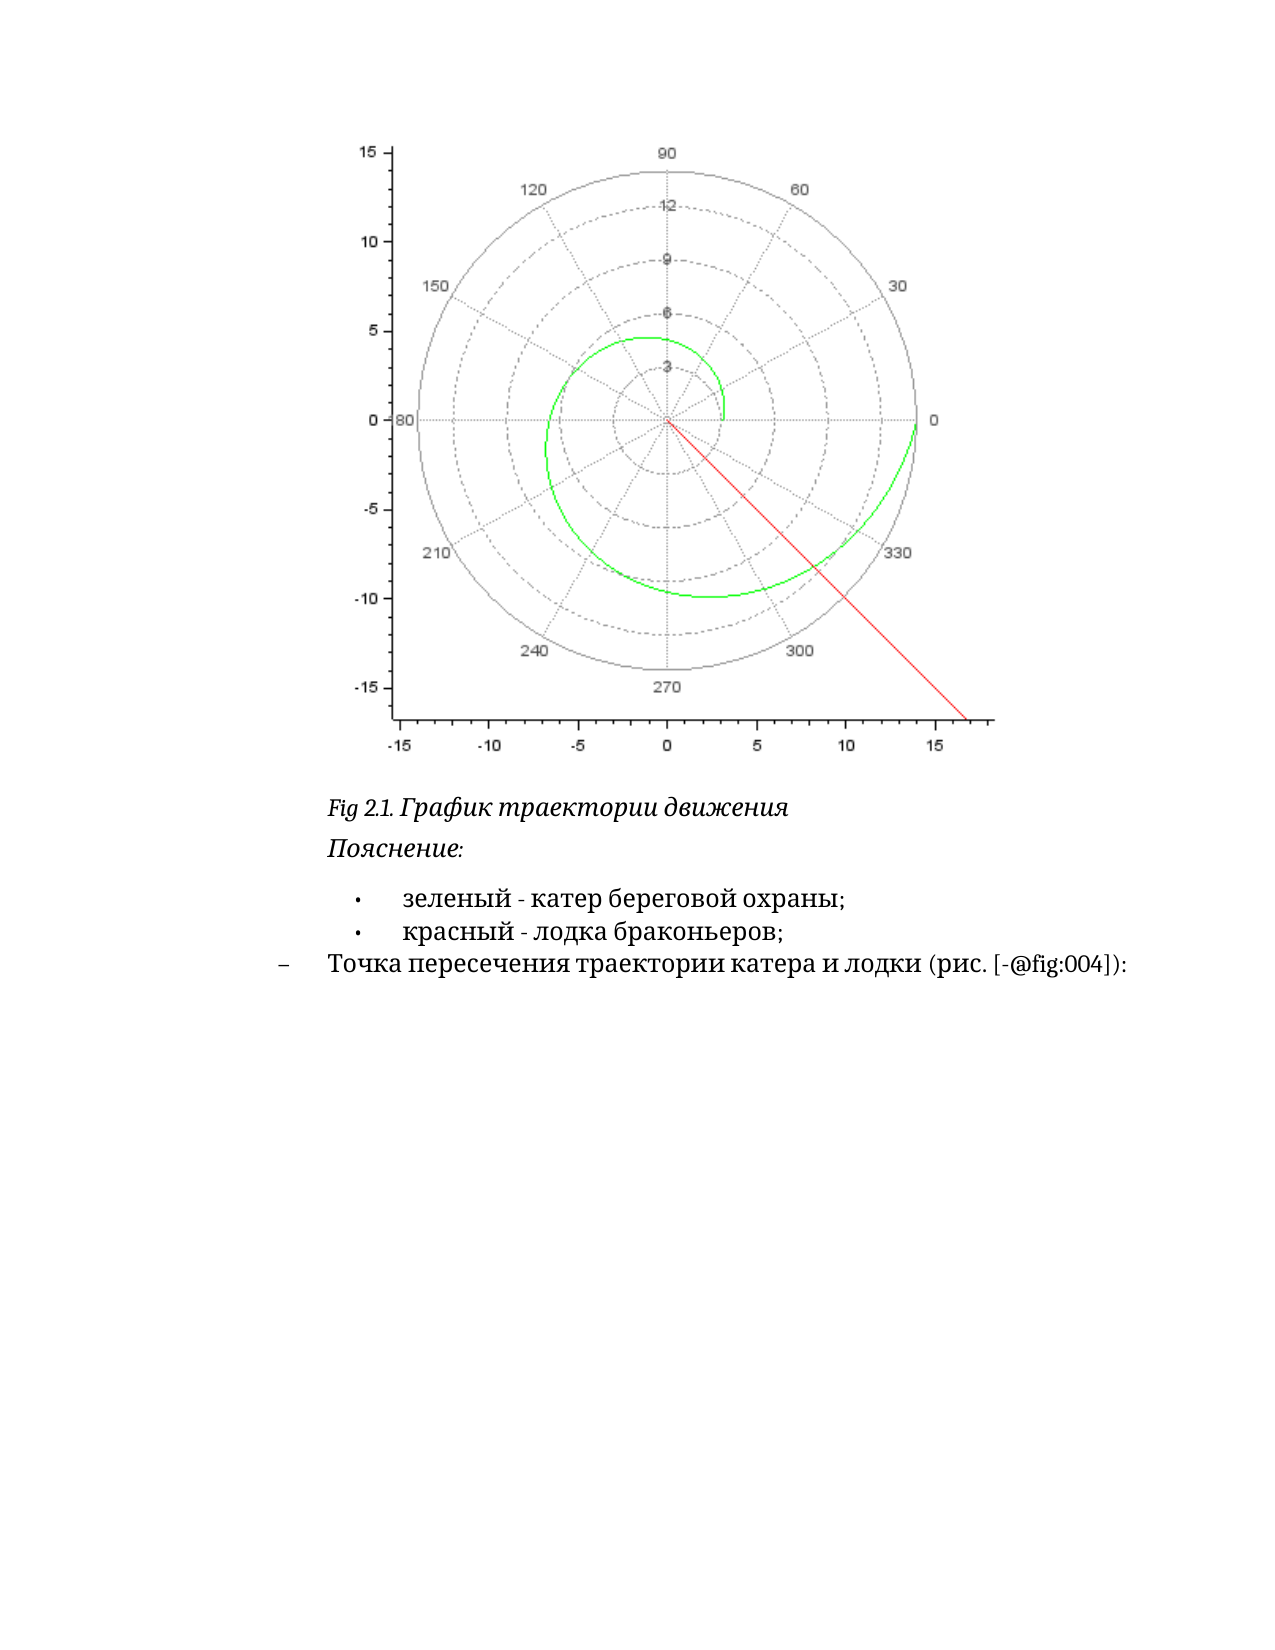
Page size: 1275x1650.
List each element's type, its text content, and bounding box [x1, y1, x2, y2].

list Точка пересечения траектории катера и лодки (рис. [-@fig:004]): [277, 950, 1186, 979]
list Пояснение: [277, 835, 1186, 864]
list зеленый - катер береговой охраны; [352, 885, 1186, 914]
list красный - лодка браконьеров; [352, 917, 1186, 946]
list Fig 2.1. График траектории движения [277, 794, 1186, 823]
picture [327, 118, 1022, 767]
